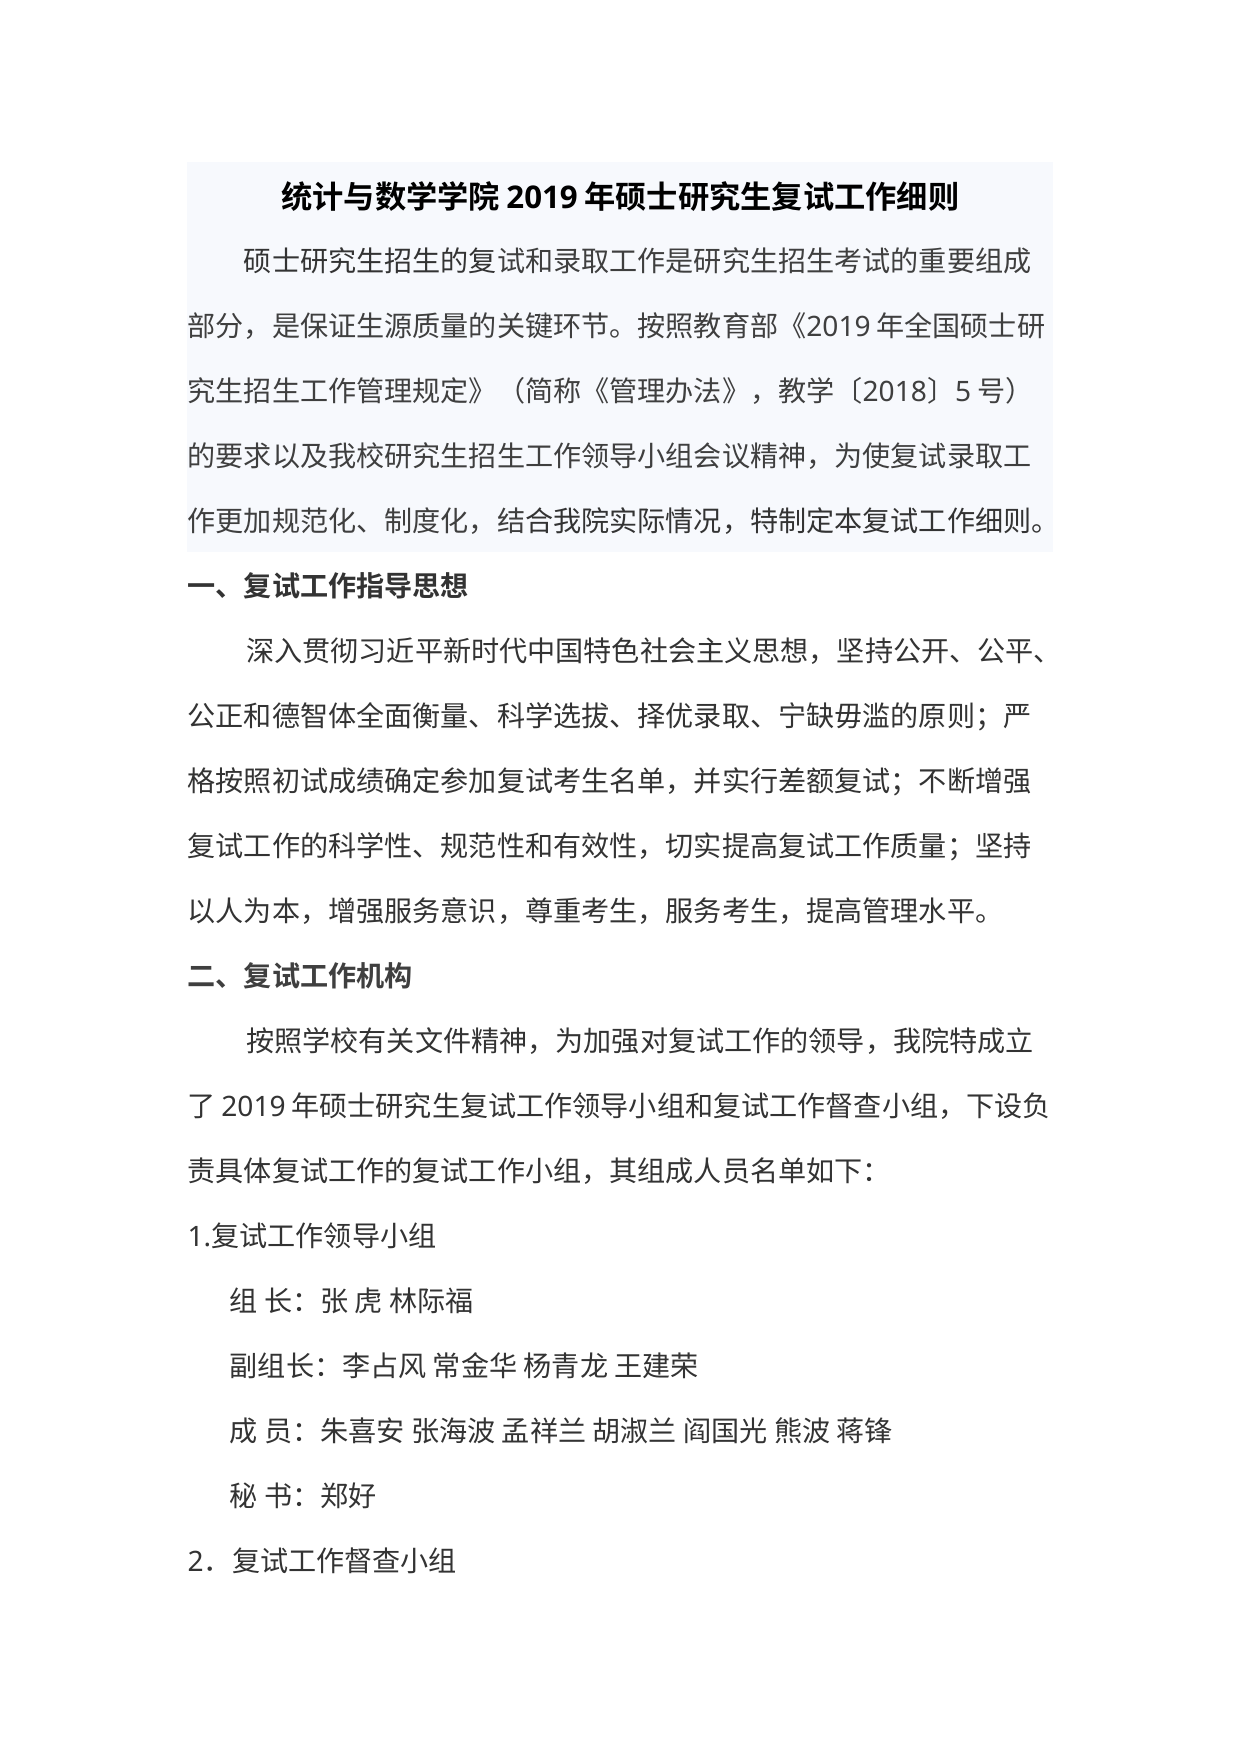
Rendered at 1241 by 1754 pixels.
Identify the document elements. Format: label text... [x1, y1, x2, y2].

text 深入贯彻习近平新时代中国特色社会主义思想，坚持公开、公平、公正和德智体全面衡量、科学选拔、择优录取、宁缺毋滥的原则；严格按照初试成绩确定参加复试考生名单，并实行差额复试；不断增强复试工作的科学性、规范性和有效性，切实提高复试工作质量；坚持以人为本，增强服务意识，尊重考生，服务考生，提高管理水平。 [187, 617, 1053, 942]
text 秘 书：郑好 [187, 1462, 1053, 1527]
text 二、复试工作机构 [187, 942, 1053, 1007]
text 1.复试工作领导小组 [187, 1202, 1053, 1267]
text 硕士研究生招生的复试和录取工作是研究生招生考试的重要组成部分，是保证生源质量的关键环节。按照教育部《2019年全国硕士研究生招生工作管理规定》（简称《管理办法》，教学〔2018〕5号）的要求以及我校研究生招生工作领导小组会议精神，为使复试录取工作更加规范化、制度化，结合我院实际情况，特制定本复试工作细则。 [187, 227, 1053, 552]
text 副组长：李占风 常金华 杨青龙 王建荣 [187, 1332, 1053, 1397]
text 按照学校有关文件精神，为加强对复试工作的领导，我院特成立了2019年硕士研究生复试工作领导小组和复试工作督查小组，下设负责具体复试工作的复试工作小组，其组成人员名单如下： [187, 1007, 1053, 1202]
text 一、复试工作指导思想 [187, 552, 1053, 617]
text 成 员：朱喜安 张海波 孟祥兰 胡淑兰 阎国光 熊波 蒋锋 [187, 1397, 1053, 1462]
text 2．复试工作督查小组 [187, 1527, 1053, 1592]
text 组 长：张 虎 林际福 [187, 1267, 1053, 1332]
text 统计与数学学院2019年硕士研究生复试工作细则 [187, 162, 1053, 227]
